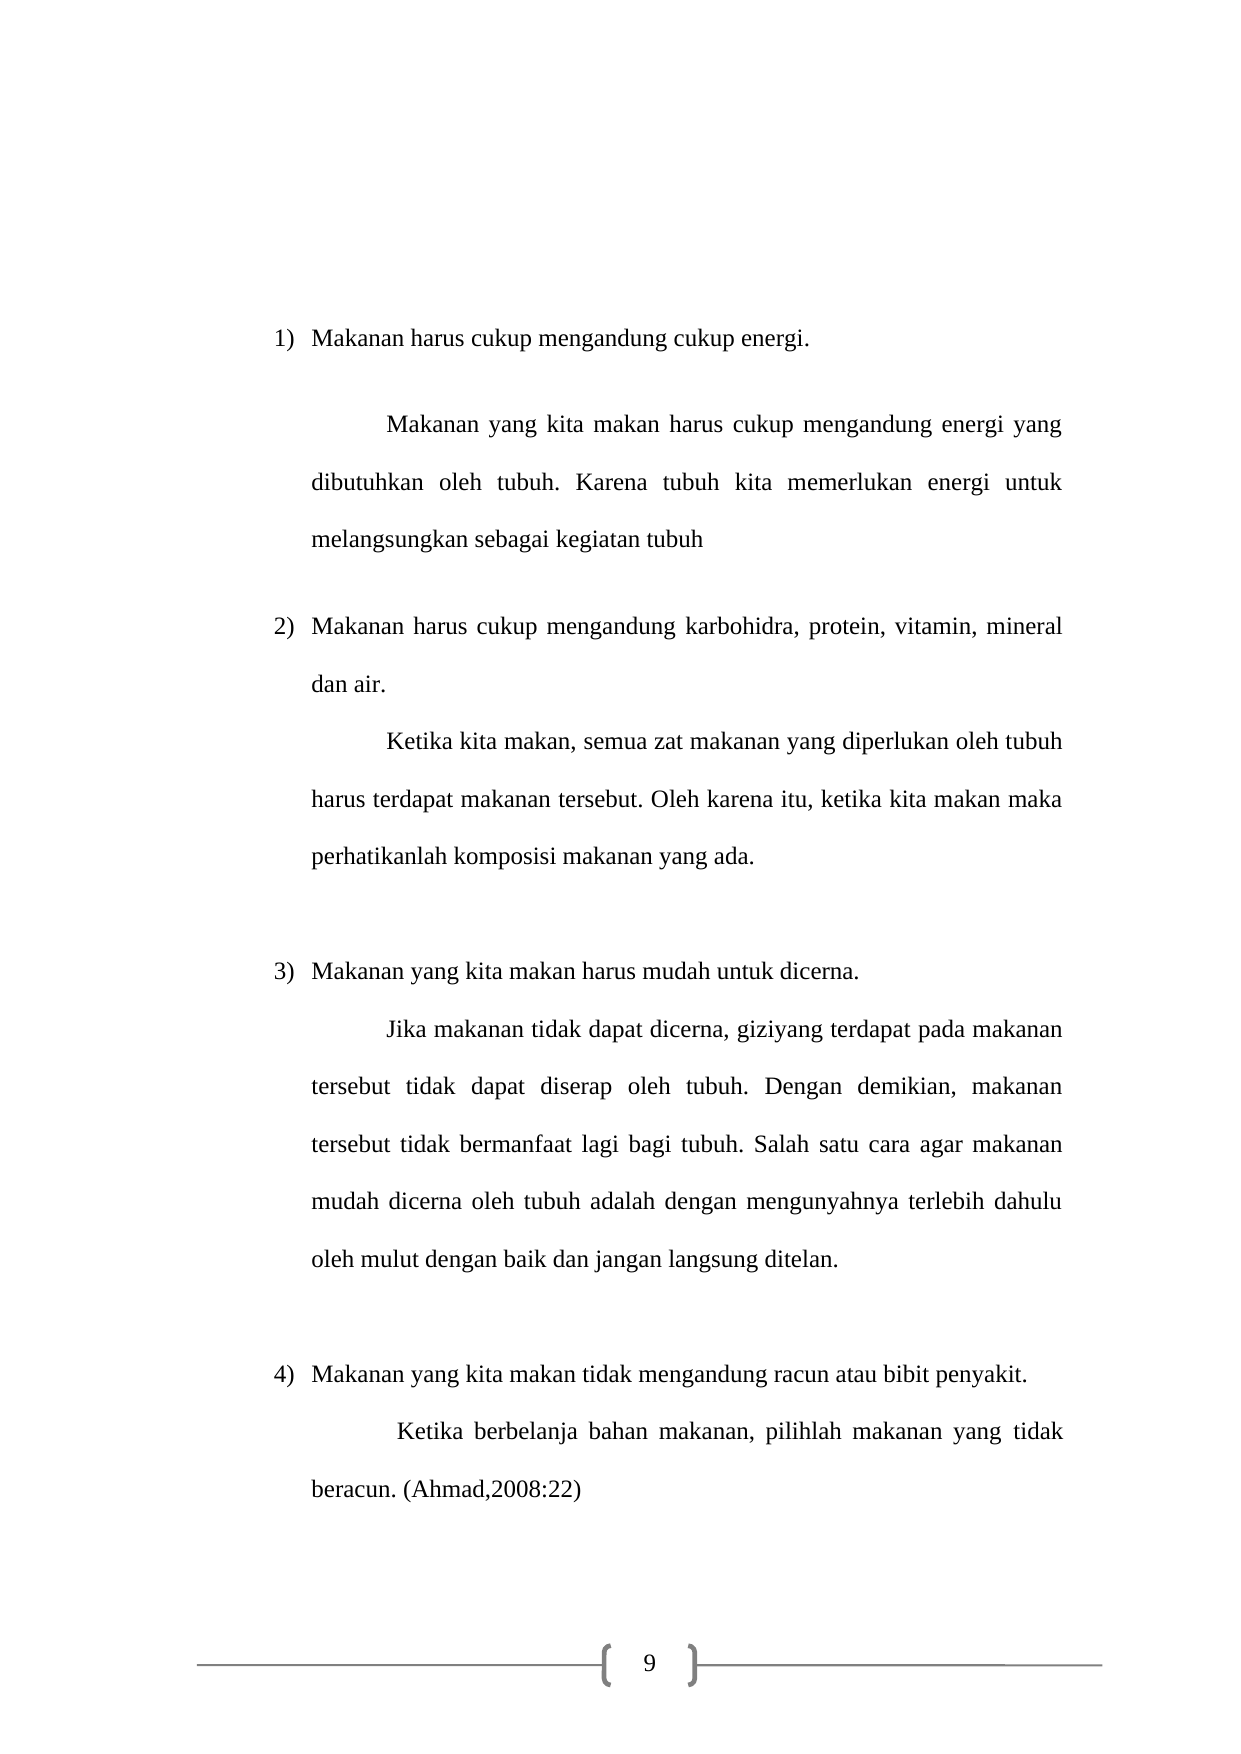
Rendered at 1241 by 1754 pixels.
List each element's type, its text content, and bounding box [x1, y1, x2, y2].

list Jika makanan tidak dapat dicerna, giziyang terdapat pada makanan tersebut tidak dapat diserap oleh tubuh. Dengan demikian, makanan tersebut tidak bermanfaat lagi bagi tubuh. Salah satu cara agar makanan mudah dicerna oleh tubuh adalah dengan mengunyahnya terlebih dahulu oleh mulut dengan baik dan jangan langsung ditelan. [311, 1014, 1063, 1272]
list Ketika kita makan, semua zat makanan yang diperlukan oleh tubuh harus terdapat makanan tersebut. Oleh karena itu, ketika kita makan maka perhatikanlah komposisi makanan yang ada. [311, 726, 1063, 870]
list Makanan harus cukup mengandung cukup energi. [274, 323, 1063, 352]
list Ketika berbelanja bahan makanan, pilihlah makanan yang tidak beracun. (Ahmad,2008:22) [311, 1416, 1063, 1502]
text Makanan yang kita makan harus cukup mengandung energi yang dibutuhkan oleh tubuh. Karena tubuh kita memerlukan energi untuk melangsungkan sebagai kegiatan tubuh [311, 409, 1063, 553]
list Makanan harus cukup mengandung karbohidra, protein, vitamin, mineral dan air. [274, 611, 1063, 697]
list Makanan yang kita makan harus mudah untuk dicerna. [274, 956, 1063, 985]
list Makanan yang kita makan tidak mengandung racun atau bibit penyakit. [274, 1359, 1063, 1387]
